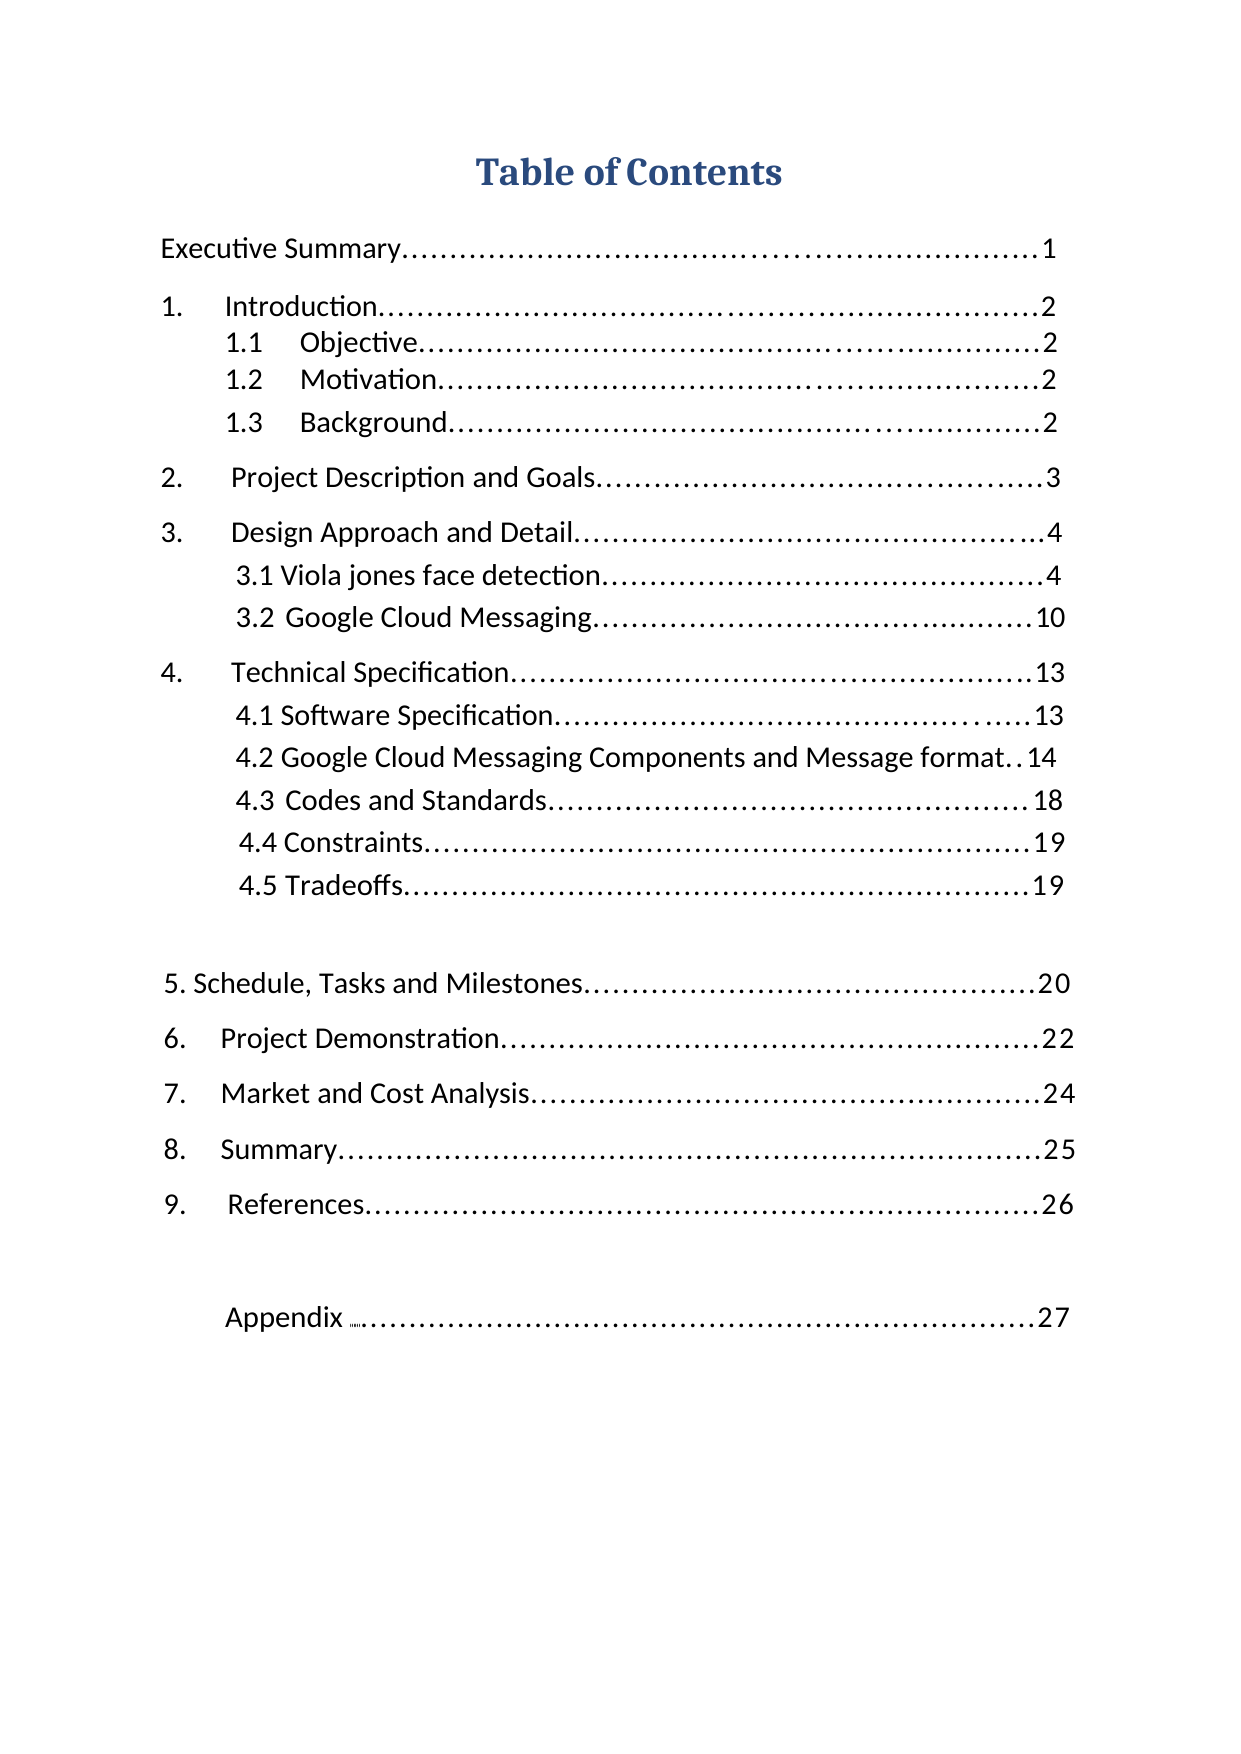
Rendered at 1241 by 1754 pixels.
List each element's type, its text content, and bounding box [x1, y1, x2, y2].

list Introduction....................................................................2 [160, 287, 1090, 323]
text 7. Market and Cost Analysis.....................................................24 [150, 1074, 1090, 1111]
text 4. Technical Specification......................................................13 [160, 653, 1090, 690]
text 3.1 Viola jones face detection..............................................4 [235, 556, 1090, 593]
text 4.1 Software Specification.................................................13 [235, 696, 1090, 733]
text Appendix ……......................................................................27 [150, 1298, 1090, 1334]
list Background.............................................................2 [224, 403, 1090, 440]
text 4.3 Codes and Standards..................................................18 [235, 781, 1090, 818]
list Objective................................................................2 [224, 323, 1090, 360]
list Motivation..............................................................2 [224, 360, 1090, 397]
text 4.2 Google Cloud Messaging Components and Message format..14 [235, 738, 1090, 775]
text 9. References......................................................................26 [150, 1185, 1090, 1222]
text 4.4 Constraints...............................................................19 [150, 823, 1090, 860]
text 5. Schedule, Tasks and Milestones...............................................20 [150, 964, 1090, 1001]
text Executive Summary.................................................................1 [160, 229, 1090, 266]
text 6. Project Demonstration........................................................22 [150, 1019, 1090, 1056]
text 4.5 Tradeoffs.................................................................19 [150, 866, 1090, 903]
text Table of Contents [168, 150, 1090, 196]
text 3.2 Google Cloud Messaging..............................................10 [235, 598, 1090, 635]
text 8. Summary.........................................................................25 [150, 1130, 1090, 1167]
text 2. Project Description and Goals..............................................3 [160, 458, 1090, 495]
text 3. Design Approach and Detail.................................................4 [160, 513, 1090, 550]
